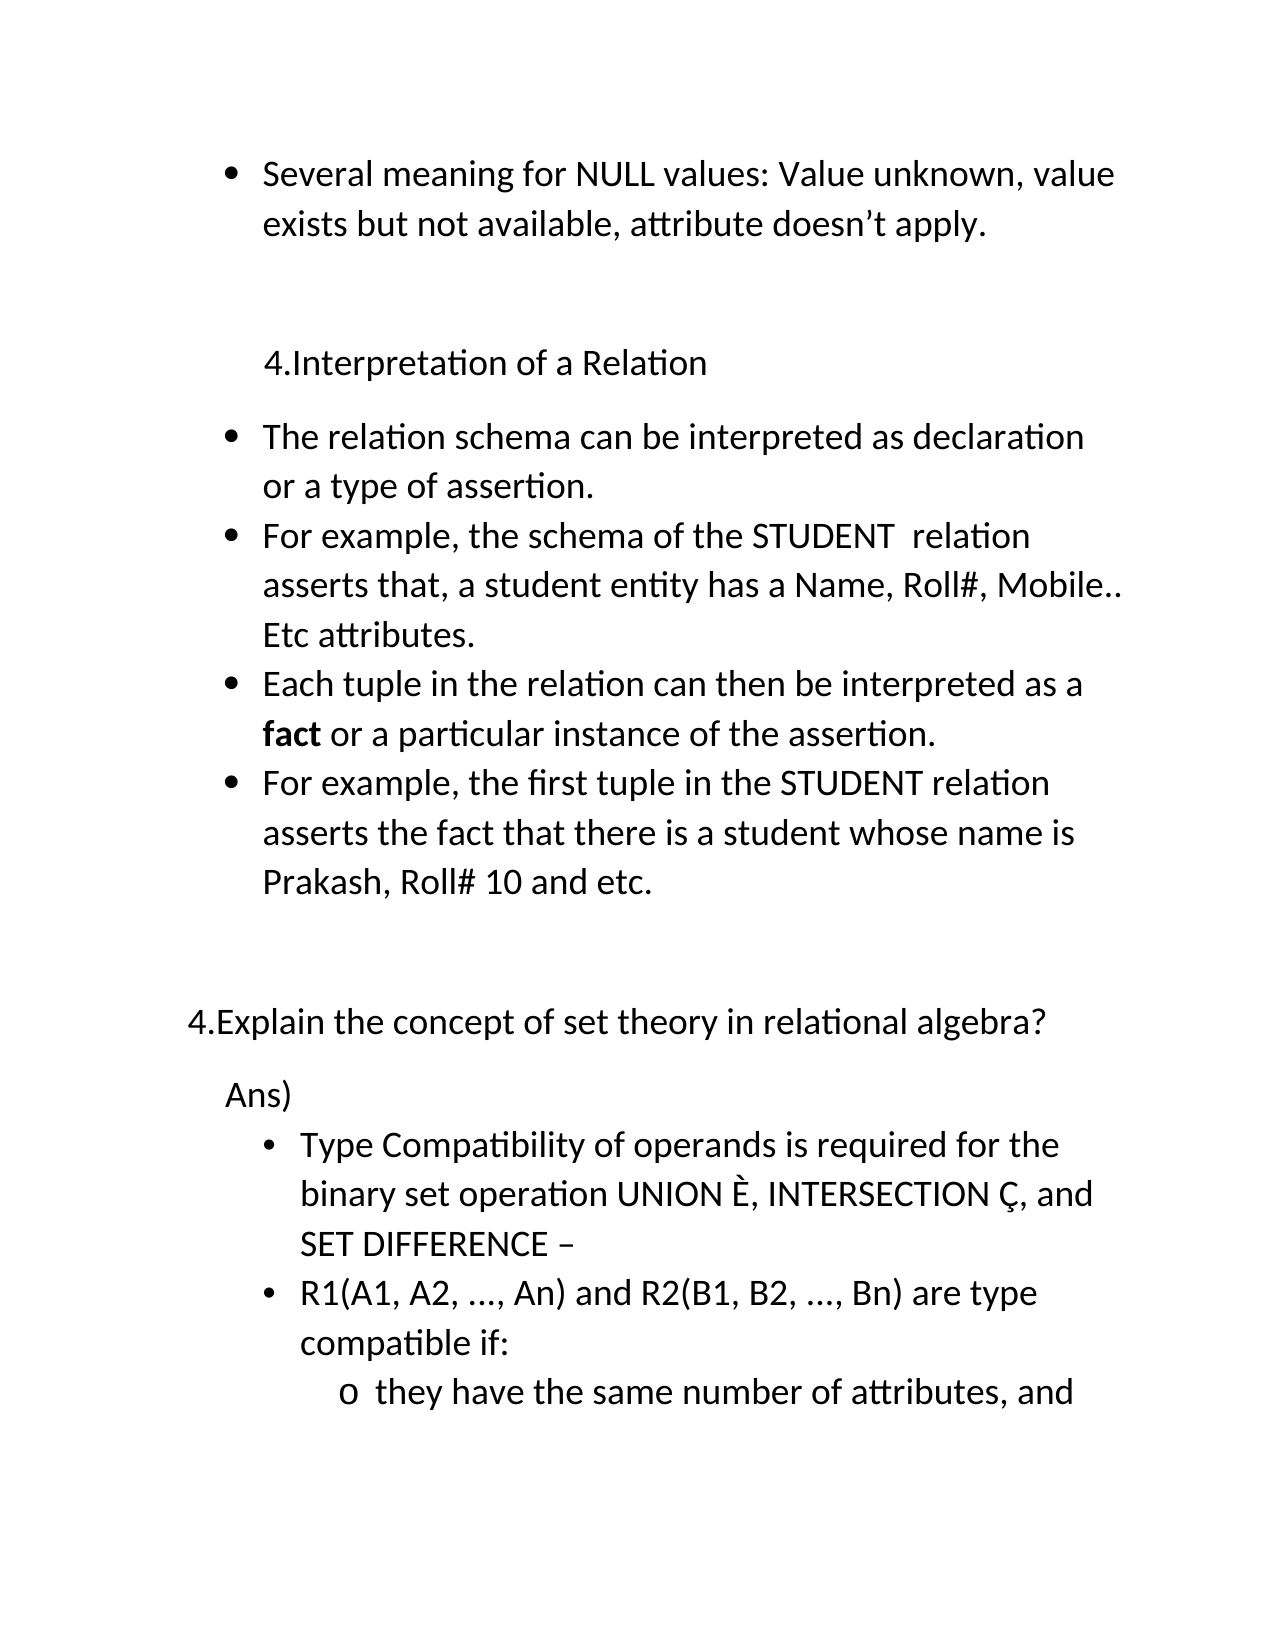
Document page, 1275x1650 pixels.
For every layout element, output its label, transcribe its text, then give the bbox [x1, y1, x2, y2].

list For example, the first tuple in the STUDENT relation asserts the fact that there is a student whose name is Prakash, Roll# 10 and etc. [225, 759, 1125, 904]
list Ans) [225, 1071, 1125, 1117]
list they have the same number of attributes, and [337, 1368, 1125, 1416]
list For example, the schema of the STUDENT relation asserts that, a student entity has a Name, Roll#, Mobile.. Etc attributes. [225, 512, 1125, 656]
list Each tuple in the relation can then be interpreted as a fact or a particular instance of the assertion. [225, 660, 1125, 755]
list Several meaning for NULL values: Value unknown, value exists but not available, attribute doesn’t apply. [225, 150, 1125, 245]
list R1(A1, A2, ..., An) and R2(B1, B2, ..., Bn) are type compatible if: [262, 1269, 1125, 1364]
text 4.Interpretation of a Relation [187, 339, 1125, 385]
list The relation schema can be interpreted as declaration or a type of assertion. [225, 413, 1125, 508]
text 4.Explain the concept of set theory in relational algebra? [187, 998, 1125, 1043]
list Type Compatibility of operands is required for the binary set operation UNION È, INTERSECTION Ç, and SET DIFFERENCE – [262, 1121, 1125, 1266]
